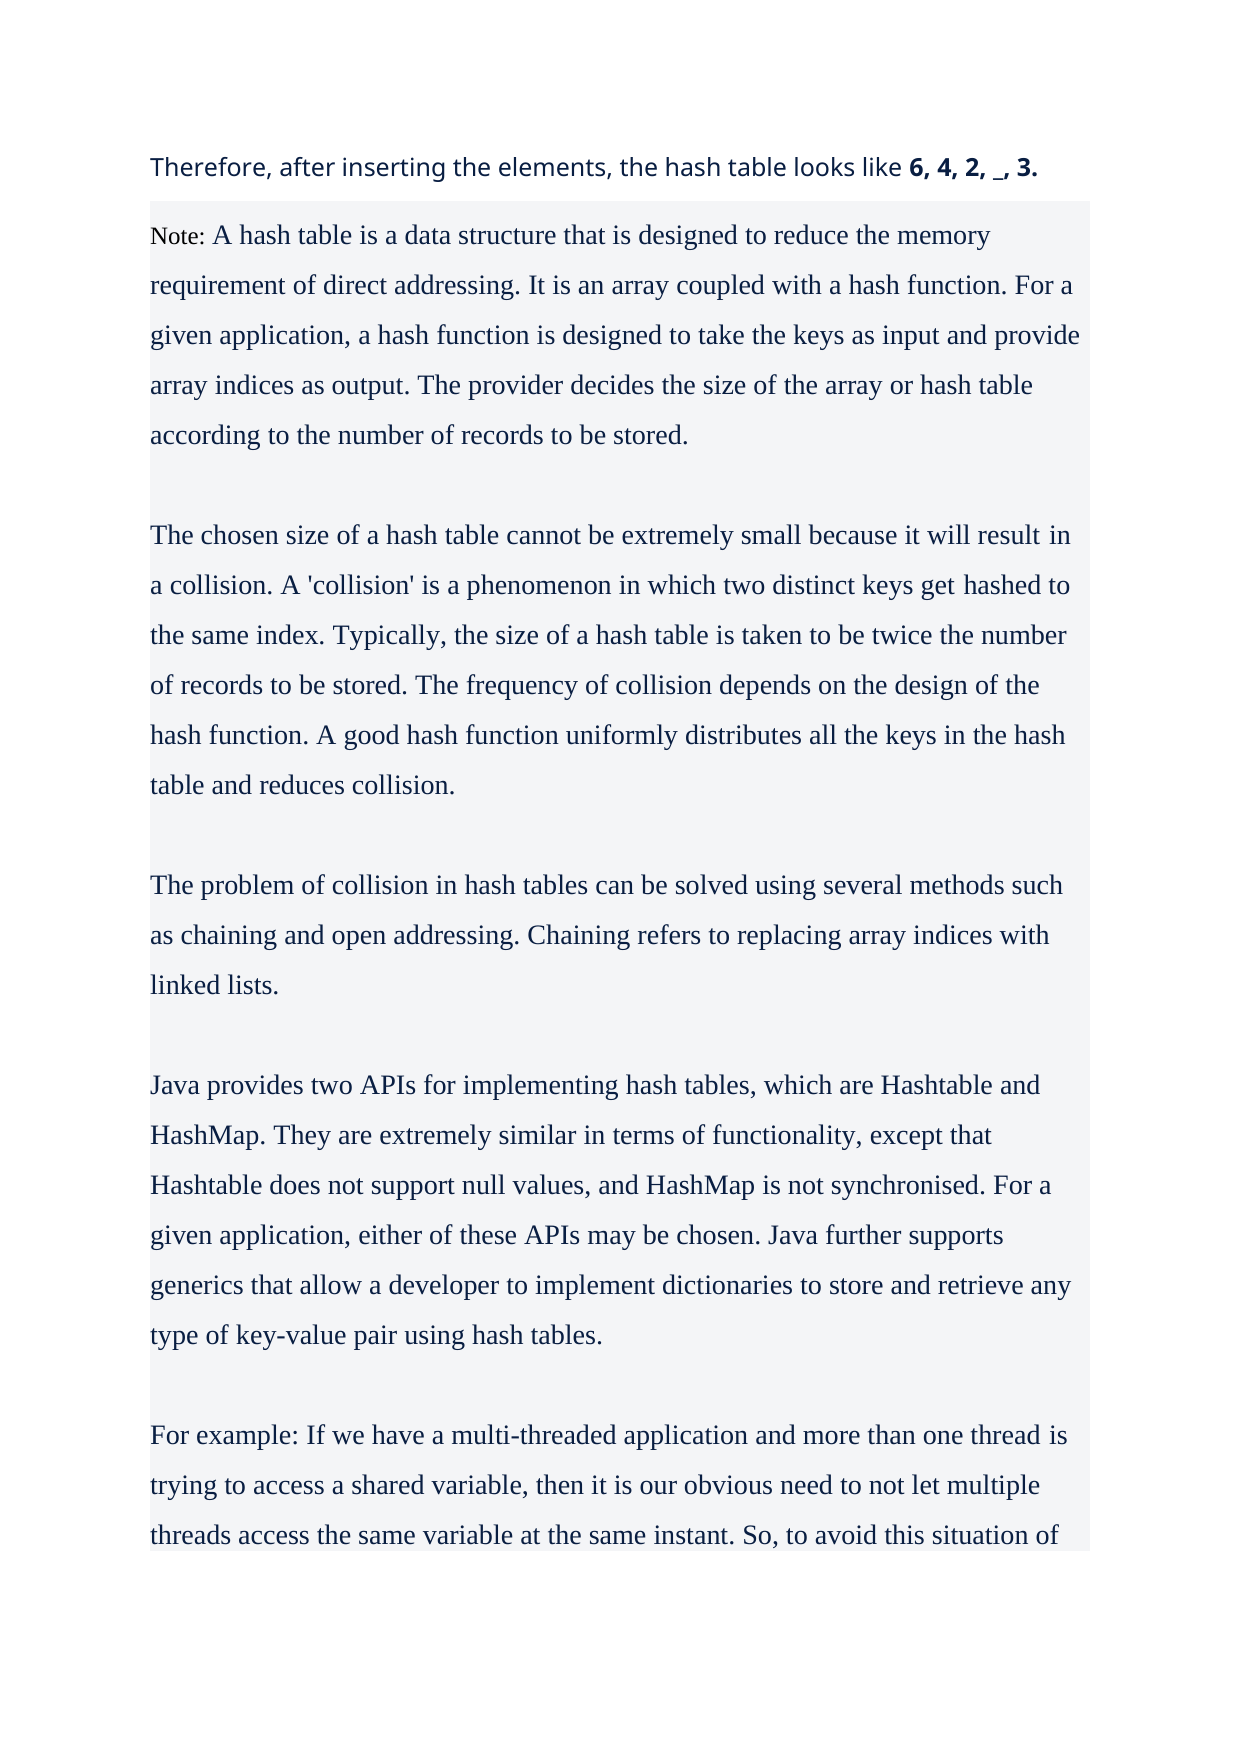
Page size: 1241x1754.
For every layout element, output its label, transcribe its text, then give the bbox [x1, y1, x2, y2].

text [150, 1401, 1090, 1551]
text The problem of collision in hash tables can be solved using several methods such as chaining and open addressing. Chaining refers to replacing array indices with linked lists. [150, 851, 1090, 1001]
text Java provides two APIs for implementing hash tables, which are Hashtable and HashMap. They are extremely similar in terms of functionality, except that Hashtable does not support null values, and HashMap is not synchronised. For a given application, either of these APIs may be chosen. Java further supports generics that allow a developer to implement dictionaries to store and retrieve any type of key-value pair using hash tables. [150, 1051, 1090, 1351]
text Note: A hash table is a data structure that is designed to reduce the memory requirement of direct addressing. It is an array coupled with a hash function. For a given application, a hash function is designed to take the keys as input and provide array indices as output. The provider decides the size of the array or hash table according to the number of records to be stored. [150, 201, 1090, 451]
text The chosen size of a hash table cannot be extremely small because it will result in a collision. A 'collision' is a phenomenon in which two distinct keys get hashed to the same index. Typically, the size of a hash table is taken to be twice the number of records to be stored. The frequency of collision depends on the design of the hash function. A good hash function uniformly distributes all the keys in the hash table and reduces collision. [150, 501, 1090, 801]
text Therefore, after inserting the elements, the hash table looks like 6, 4, 2, _, 3. [150, 150, 1090, 184]
